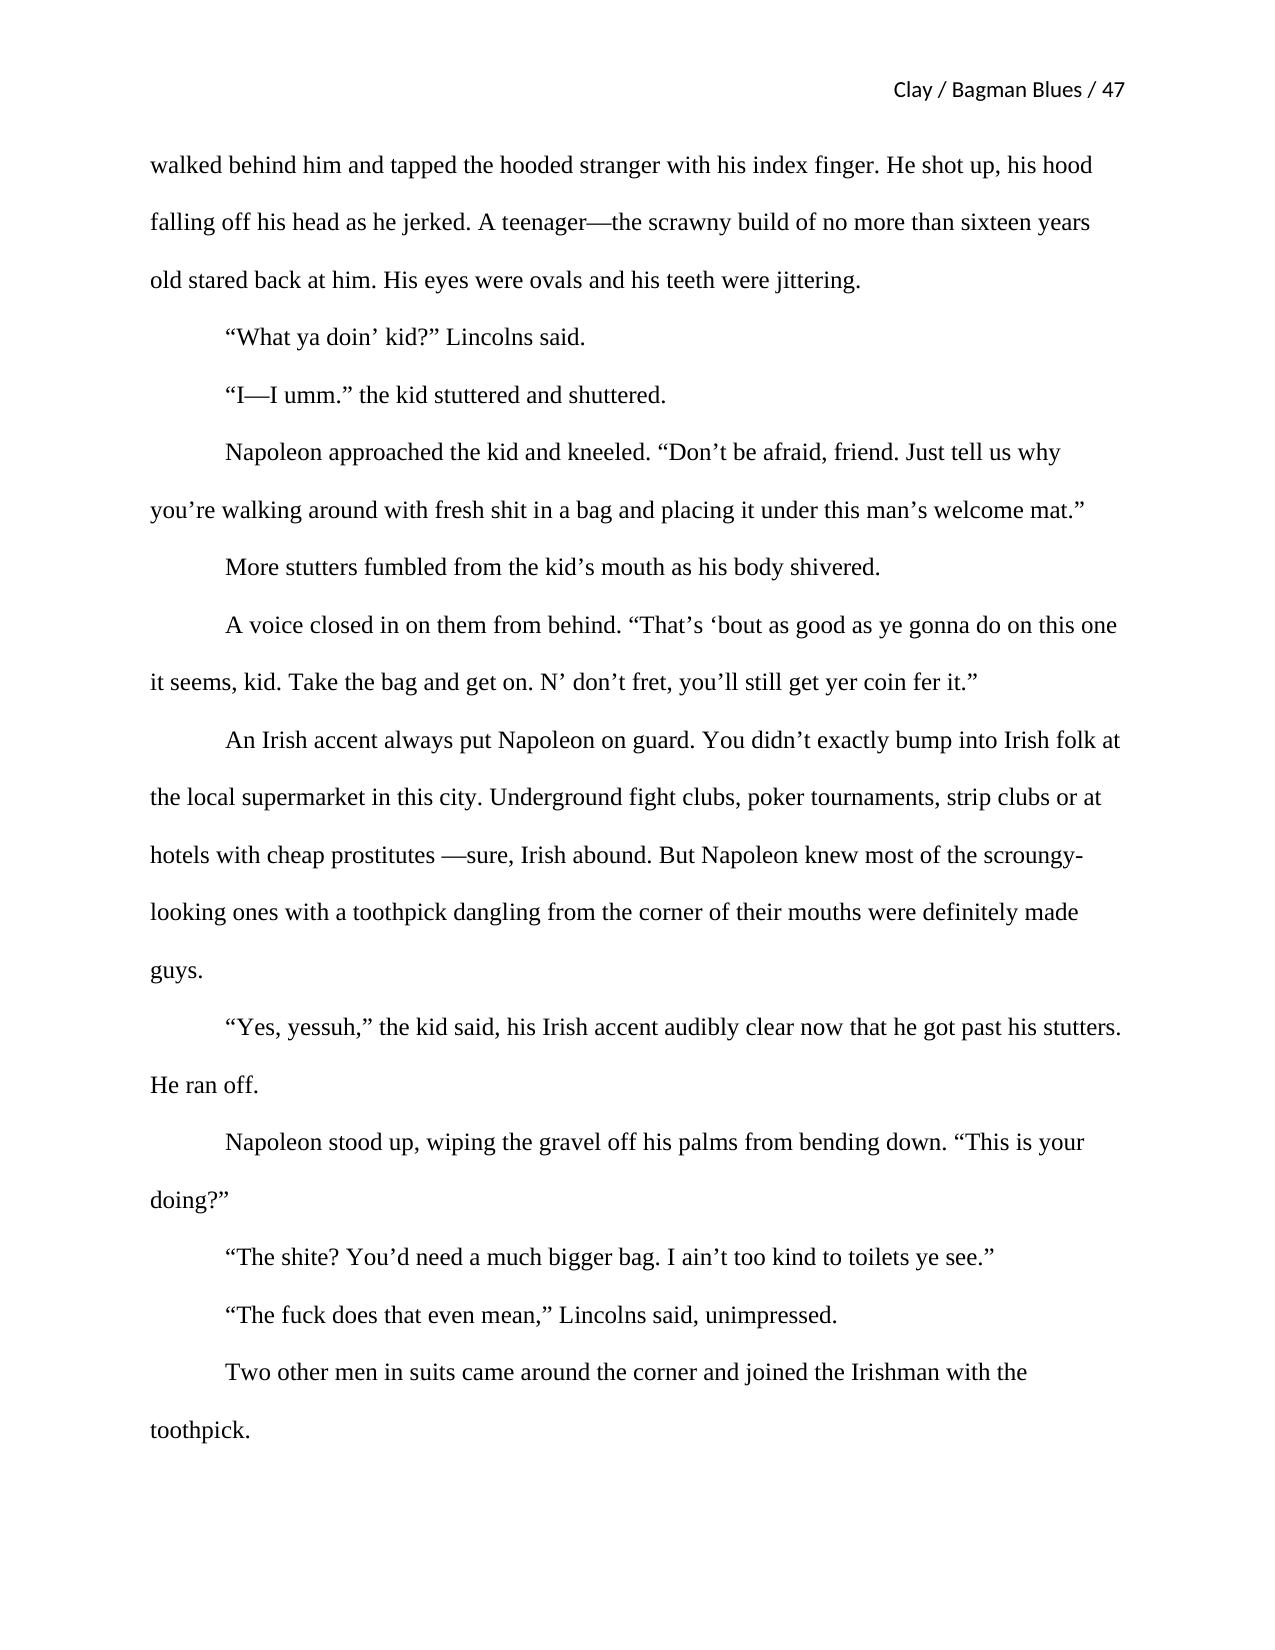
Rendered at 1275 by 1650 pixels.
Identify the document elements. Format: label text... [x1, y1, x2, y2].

text “I—I umm.” the kid stuttered and shuttered. [150, 380, 1125, 409]
text “What ya doin’ kid?” Lincolns said. [150, 322, 1125, 351]
text More stutters fumbled from the kid’s mouth as his body shivered. [150, 552, 1125, 581]
text Napoleon approached the kid and kneeled. “Don’t be afraid, friend. Just tell us why you’re walking around with fresh shit in a bag and placing it under this man’s welcome mat.” [150, 437, 1125, 524]
text A voice closed in on them from behind. “That’s ‘bout as good as ye gonna do on this one it seems, kid. Take the bag and get on. N’ don’t fret, you’ll still get yer coin fer it.” [150, 610, 1125, 696]
text “The shite? You’d need a much bigger bag. I ain’t too kind to toilets ye see.” [150, 1242, 1125, 1271]
text An Irish accent always put Napoleon on guard. You didn’t exactly bump into Irish folk at the local supermarket in this city. Underground fight clubs, poker tournaments, strip clubs or at hotels with cheap prostitutes —sure, Irish abound. But Napoleon knew most of the scroungy-looking ones with a toothpick dangling from the corner of their mouths were definitely made guys. [150, 725, 1125, 984]
text Two other men in suits came around the corner and joined the Irishman with the toothpick. [150, 1357, 1125, 1444]
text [150, 150, 1125, 294]
text Napoleon stood up, wiping the gravel off his palms from bending down. “This is your doing?” [150, 1127, 1125, 1214]
text “Yes, yessuh,” the kid said, his Irish accent audibly clear now that he got past his stutters. He ran off. [150, 1012, 1125, 1099]
text “The fuck does that even mean,” Lincolns said, unimpressed. [150, 1300, 1125, 1329]
